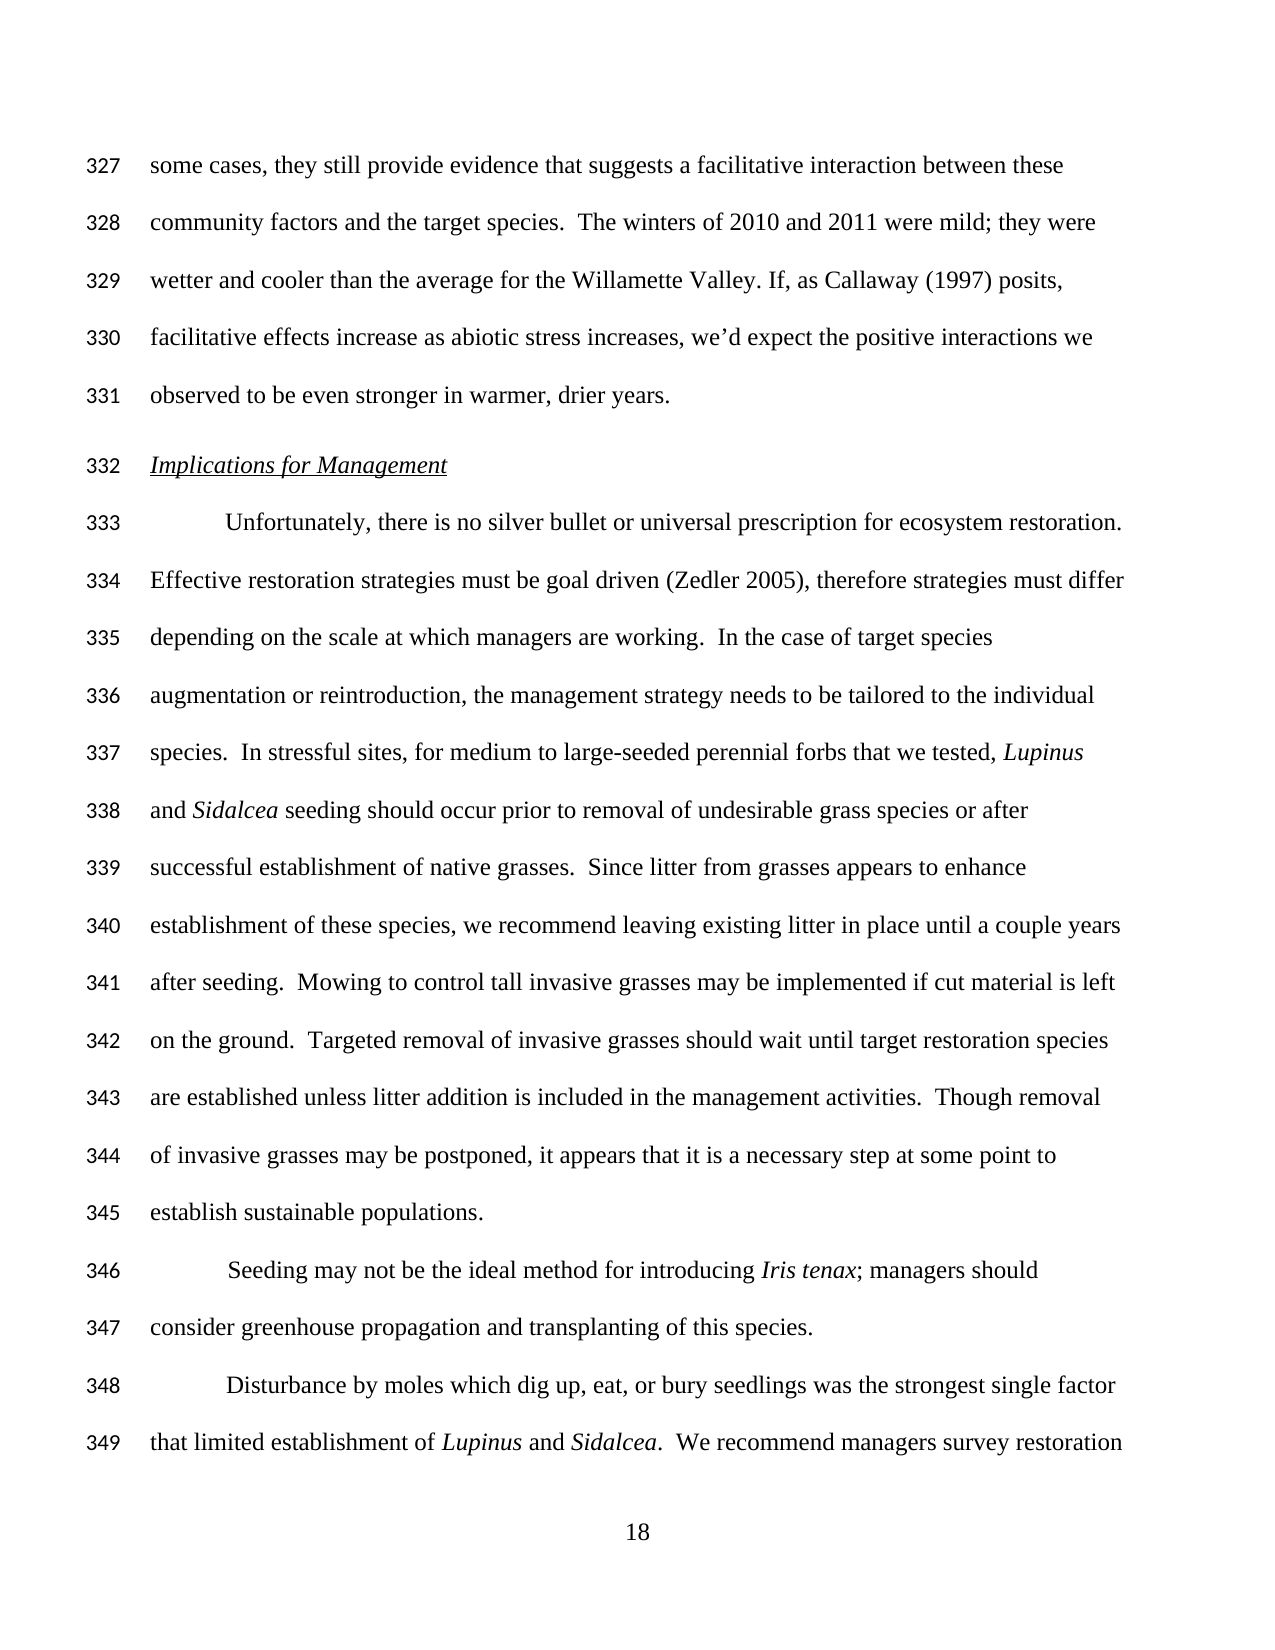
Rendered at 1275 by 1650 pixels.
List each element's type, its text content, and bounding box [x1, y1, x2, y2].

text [150, 150, 1125, 409]
text Seeding may not be the ideal method for introducing Iris tenax; managers should consider greenhouse propagation and transplanting of this species. [150, 1255, 1125, 1341]
list Implications for Management [150, 450, 1125, 479]
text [150, 1370, 1125, 1456]
text Unfortunately, there is no silver bullet or universal prescription for ecosystem restoration. Effective restoration strategies must be goal driven (Zedler 2005), therefore strategies must differ depending on the scale at which managers are working. In the case of target species augmentation or reintroduction, the management strategy needs to be tailored to the individual species. In stressful sites, for medium to large-seeded perennial forbs that we tested, Lupinus and Sidalcea seeding should occur prior to removal of undesirable grass species or after successful establishment of native grasses. Since litter from grasses appears to enhance establishment of these species, we recommend leaving existing litter in place until a couple years after seeding. Mowing to control tall invasive grasses may be implemented if cut material is left on the ground. Targeted removal of invasive grasses should wait until target restoration species are established unless litter addition is included in the management activities. Though removal of invasive grasses may be postponed, it appears that it is a necessary step at some point to establish sustainable populations. [150, 507, 1125, 1226]
